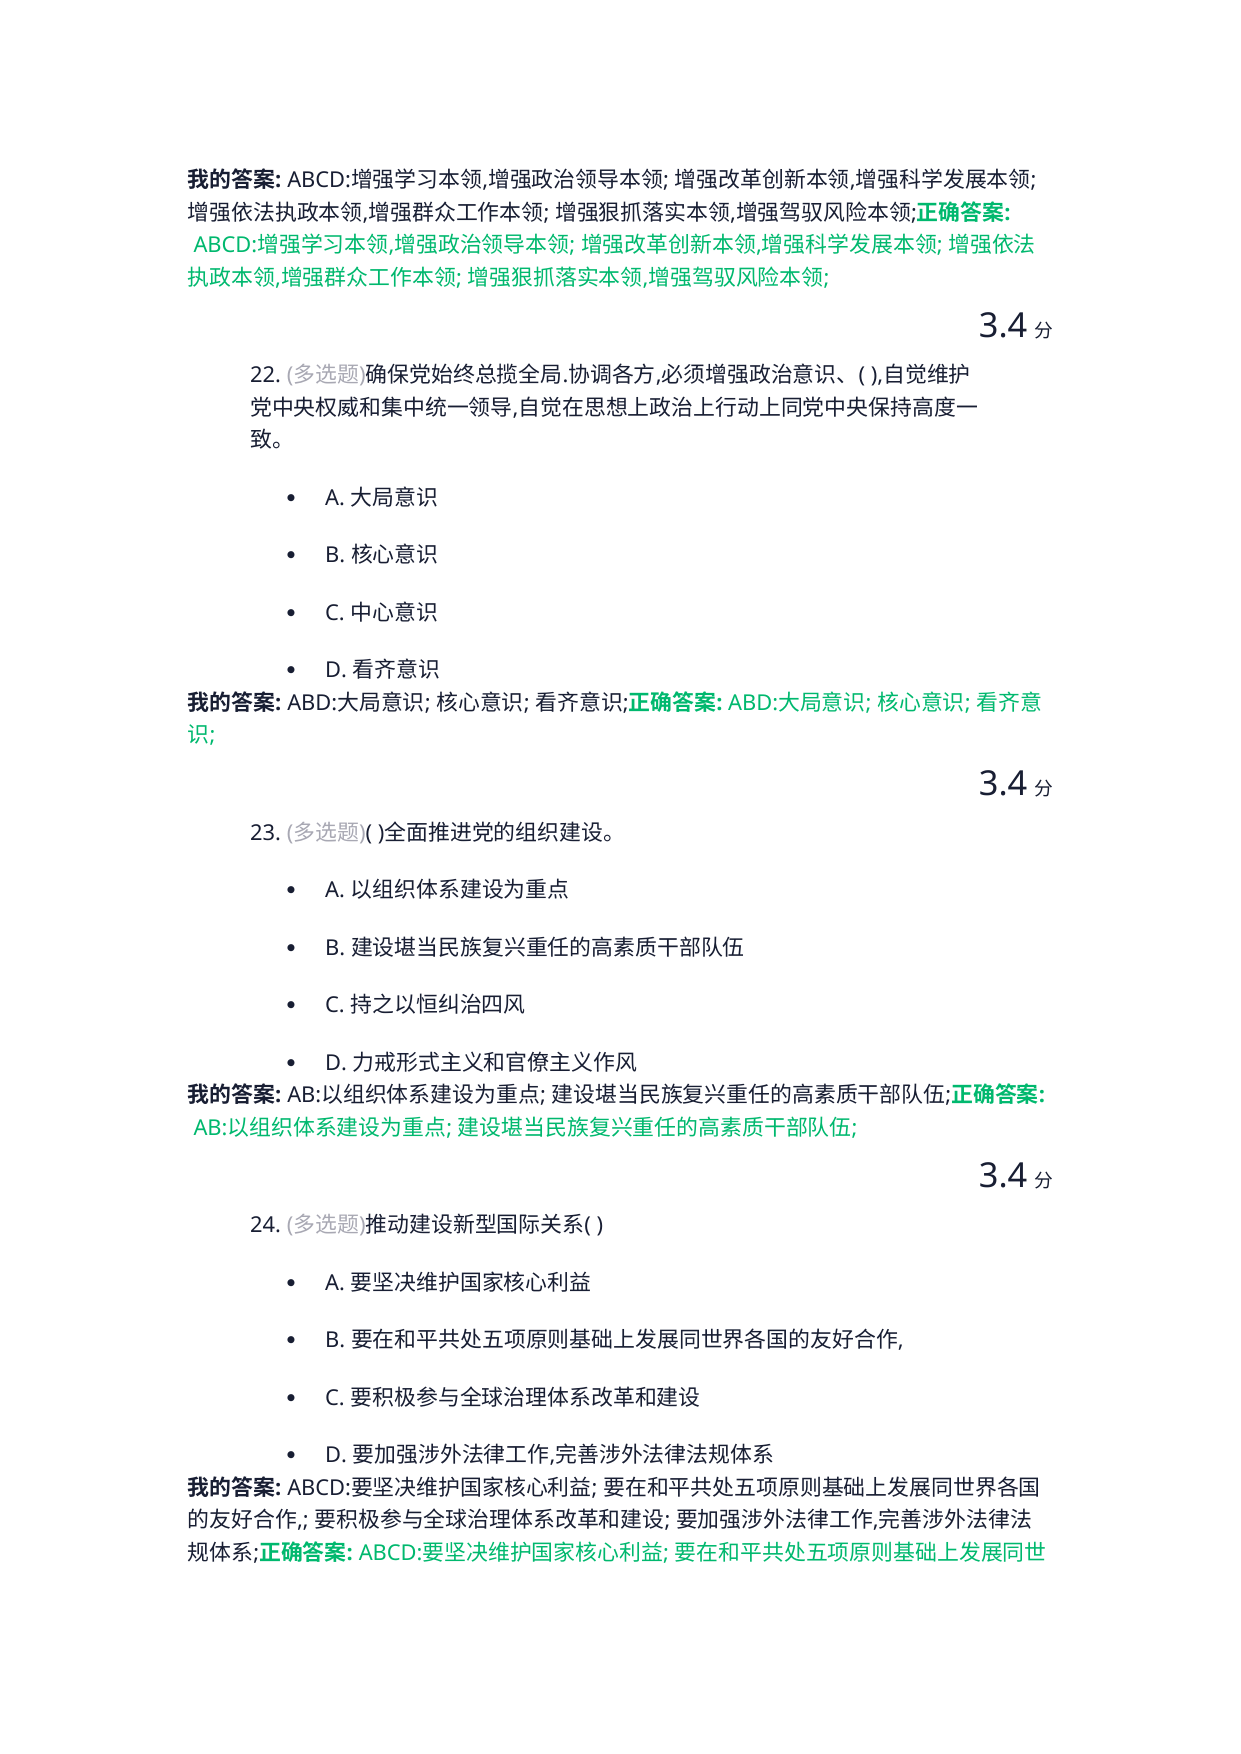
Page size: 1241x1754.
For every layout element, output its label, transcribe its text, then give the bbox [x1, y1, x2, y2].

list C. 要积极参与全球治理体系改革和建设 [287, 1379, 990, 1412]
list D. 要加强涉外法律工作,完善涉外法律法规体系 [287, 1437, 990, 1469]
list D. 力戒形式主义和官僚主义作风 [287, 1044, 990, 1077]
list A. 大局意识 [287, 479, 990, 512]
text 22. (多选题)确保党始终总揽全局.协调各方,必须增强政治意识、( ),自觉维护党中央权威和集中统一领导,自觉在思想上政治上行动上同党中央保持高度一致。 [250, 357, 990, 454]
text 3.4分 [187, 292, 1053, 357]
list A. 要坚决维护国家核心利益 [287, 1264, 990, 1297]
text 23. (多选题)( )全面推进党的组织建设。 [250, 814, 990, 847]
text 3.4分 [187, 749, 1053, 814]
list B. 建设堪当民族复兴重任的高素质干部队伍 [287, 929, 990, 962]
list C. 中心意识 [287, 594, 990, 627]
list B. 要在和平共处五项原则基础上发展同世界各国的友好合作, [287, 1322, 990, 1354]
text 3.4分 [187, 1142, 1053, 1207]
list C. 持之以恒纠治四风 [287, 987, 990, 1019]
text 我的答案: AB:以组织体系建设为重点; 建设堪当民族复兴重任的高素质干部队伍;正确答案: AB:以组织体系建设为重点; 建设堪当民族复兴重任的高素质干部队伍; [187, 1077, 1053, 1142]
text 我的答案: ABD:大局意识; 核心意识; 看齐意识;正确答案: ABD:大局意识; 核心意识; 看齐意识; [187, 684, 1053, 749]
list B. 核心意识 [287, 537, 990, 569]
text 24. (多选题)推动建设新型国际关系( ) [250, 1207, 990, 1239]
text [187, 1469, 1053, 1567]
list A. 以组织体系建设为重点 [287, 872, 990, 904]
list D. 看齐意识 [287, 652, 990, 684]
text 我的答案: ABCD:增强学习本领,增强政治领导本领; 增强改革创新本领,增强科学发展本领; 增强依法执政本领,增强群众工作本领; 增强狠抓落实本领,增强驾驭风险本领;正确答案: ABCD:增强学习本领,增强政治领导本领; 增强改革创新本领,增强科学发展本领; 增强依法执政本领,增强群众工作本领; 增强狠抓落实本领,增强驾驭风险本领; [187, 162, 1053, 292]
